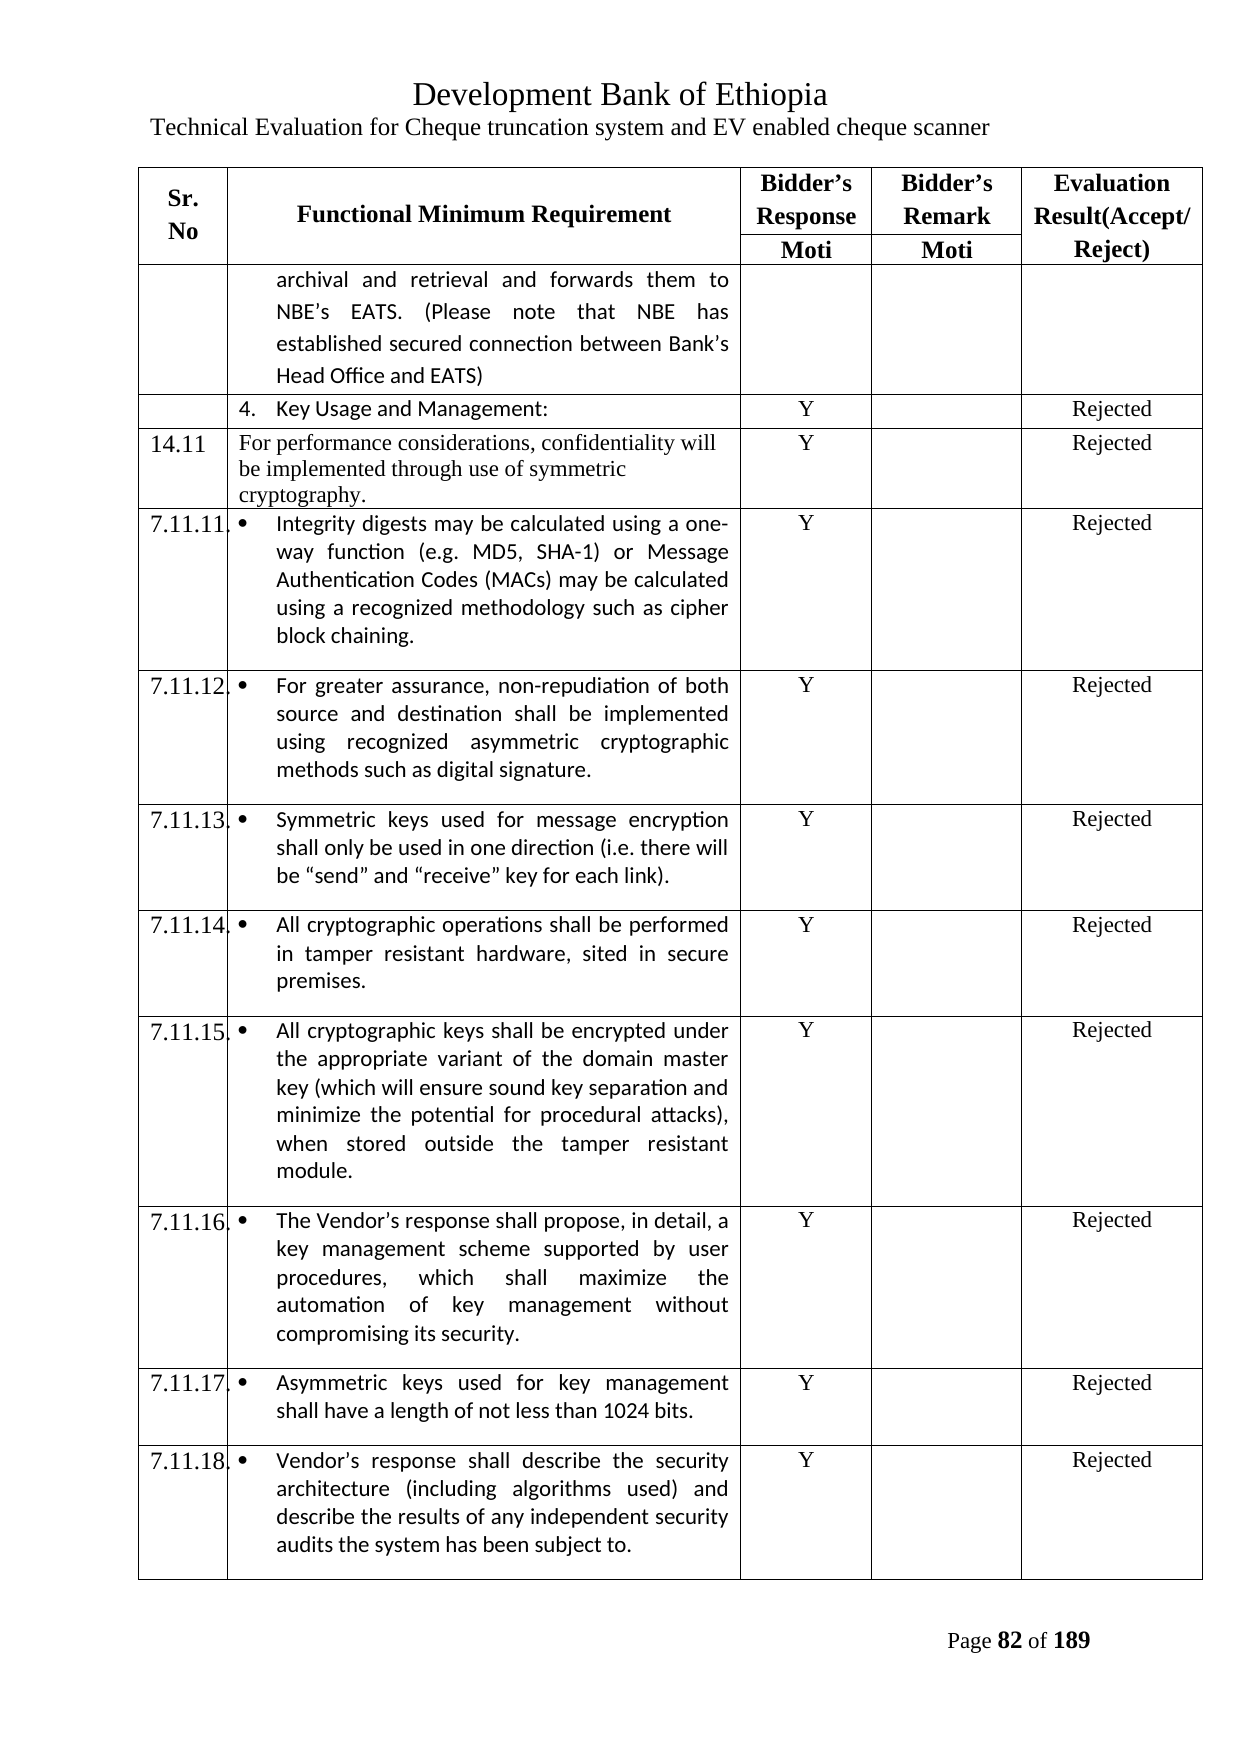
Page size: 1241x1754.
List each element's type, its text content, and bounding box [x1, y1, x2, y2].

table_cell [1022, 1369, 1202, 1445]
table_header Bidder’s Remark [872, 168, 1021, 234]
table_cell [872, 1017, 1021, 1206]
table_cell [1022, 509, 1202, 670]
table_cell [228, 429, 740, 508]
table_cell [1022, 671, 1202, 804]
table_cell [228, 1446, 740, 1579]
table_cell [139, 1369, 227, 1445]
table_header Functional Minimum Requirement [228, 168, 740, 264]
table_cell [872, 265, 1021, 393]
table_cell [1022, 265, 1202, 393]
table_cell Moti [872, 235, 1021, 264]
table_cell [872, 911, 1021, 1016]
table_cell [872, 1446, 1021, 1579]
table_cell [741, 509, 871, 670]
table_header Evaluation Result(Accept/Reject) [1022, 168, 1202, 264]
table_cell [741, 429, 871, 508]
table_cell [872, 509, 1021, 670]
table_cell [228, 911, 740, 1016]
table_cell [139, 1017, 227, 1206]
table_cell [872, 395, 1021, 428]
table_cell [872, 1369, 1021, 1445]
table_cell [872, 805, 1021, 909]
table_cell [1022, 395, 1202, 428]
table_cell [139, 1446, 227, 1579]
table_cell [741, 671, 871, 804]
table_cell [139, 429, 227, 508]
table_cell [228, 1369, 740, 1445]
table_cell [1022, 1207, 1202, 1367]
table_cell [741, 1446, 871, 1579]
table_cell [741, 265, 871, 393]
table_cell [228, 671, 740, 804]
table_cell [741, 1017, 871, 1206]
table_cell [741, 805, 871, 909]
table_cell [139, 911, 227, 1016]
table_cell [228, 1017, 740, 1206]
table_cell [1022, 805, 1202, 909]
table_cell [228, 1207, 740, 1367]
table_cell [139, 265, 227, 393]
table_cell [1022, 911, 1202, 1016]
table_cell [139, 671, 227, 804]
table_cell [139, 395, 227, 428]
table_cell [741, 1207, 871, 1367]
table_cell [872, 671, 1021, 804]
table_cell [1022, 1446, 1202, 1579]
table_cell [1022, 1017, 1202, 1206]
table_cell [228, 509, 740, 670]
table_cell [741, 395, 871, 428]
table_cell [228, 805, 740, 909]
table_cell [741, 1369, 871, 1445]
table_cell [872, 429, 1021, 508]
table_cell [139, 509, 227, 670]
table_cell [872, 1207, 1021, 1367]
table_cell Moti [741, 235, 871, 264]
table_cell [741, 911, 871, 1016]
table_header Sr. No [139, 168, 227, 264]
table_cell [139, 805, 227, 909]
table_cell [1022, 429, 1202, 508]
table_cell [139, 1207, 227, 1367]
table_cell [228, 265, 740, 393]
table_header Bidder’s Response [741, 168, 871, 234]
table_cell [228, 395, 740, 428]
